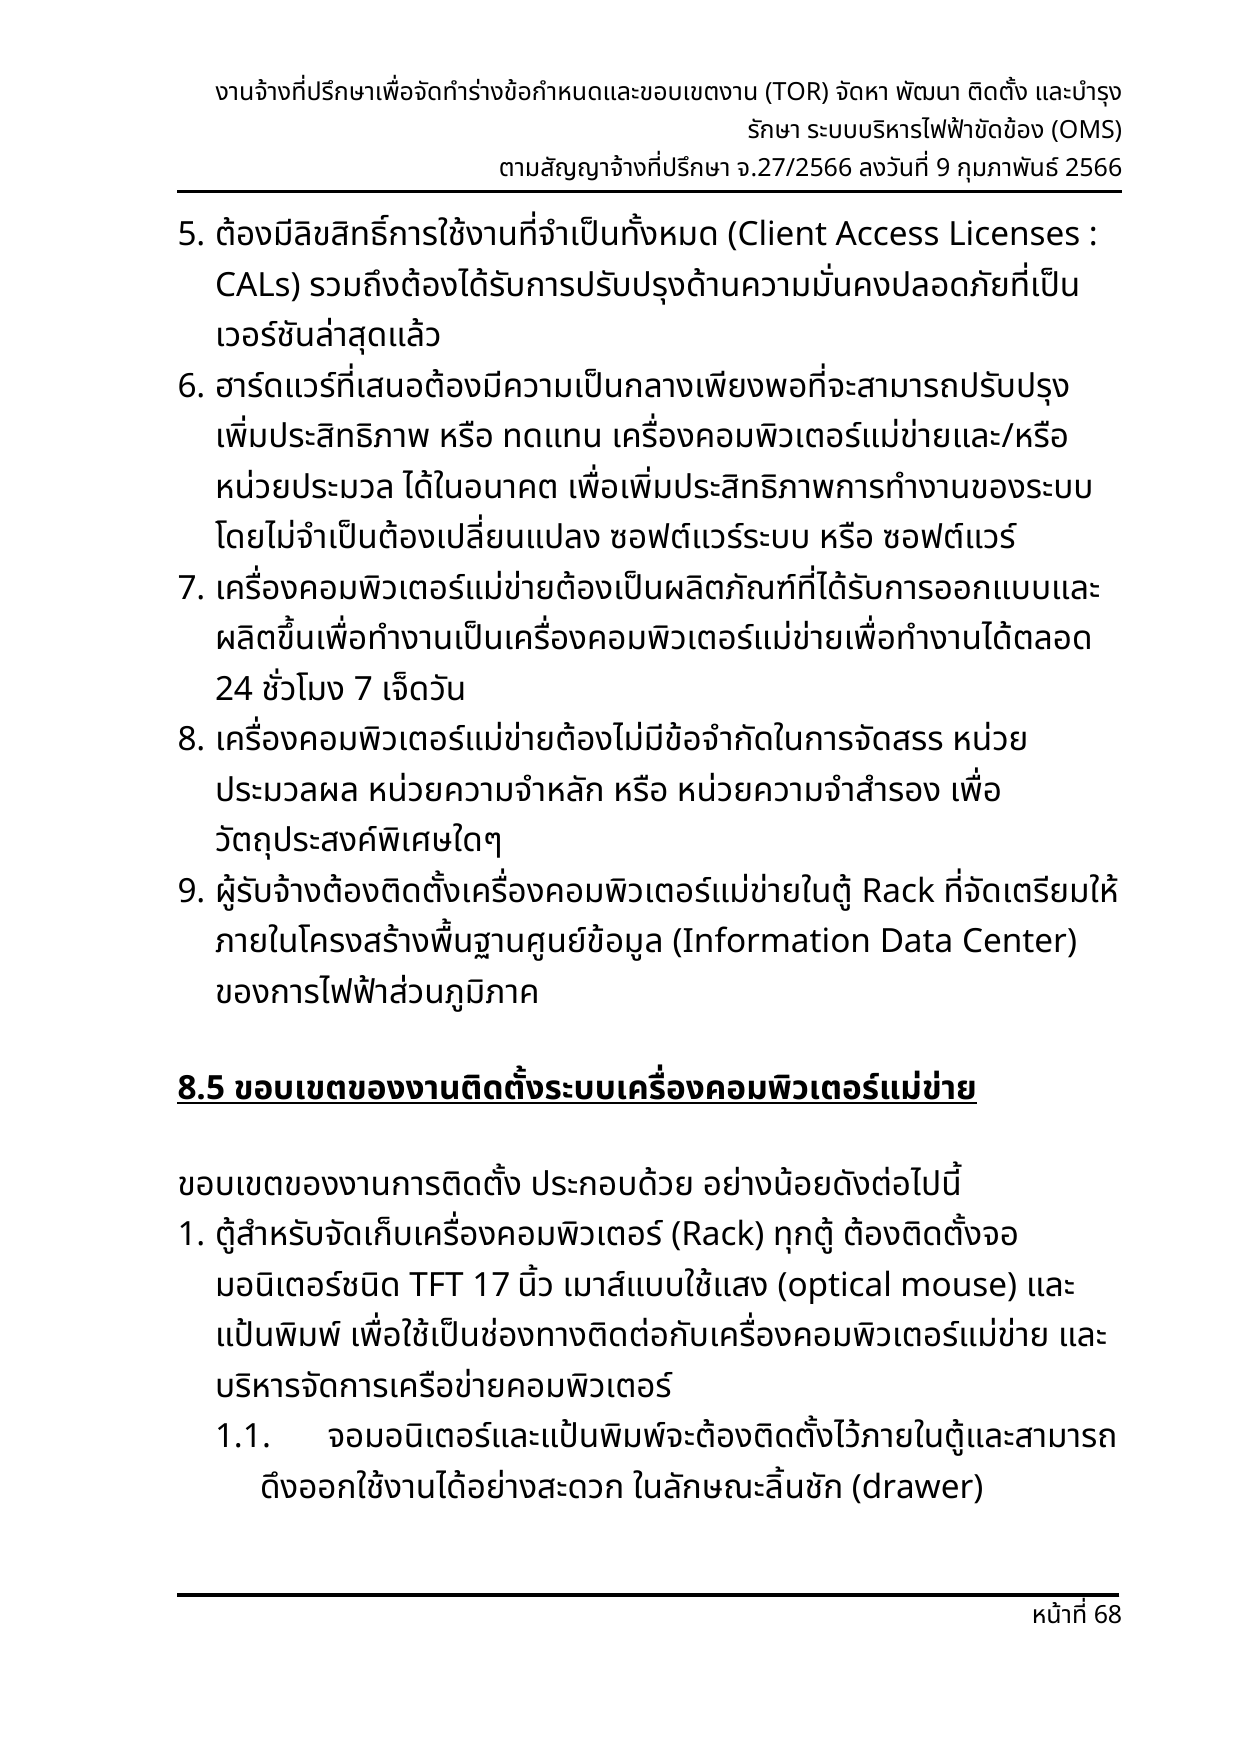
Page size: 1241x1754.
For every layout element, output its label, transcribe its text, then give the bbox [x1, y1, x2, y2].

list ผู้รับจ้างต้องติดตั้งเครื่องคอมพิวเตอร์แม่ข่ายในตู้ Rack ที่จัดเตรียมให้ภายในโครงสร้างพื้นฐานศูนย์ข้อมูล (Information Data Center) ของการไฟฟ้าส่วนภูมิภาค [177, 867, 1122, 1018]
text ขอบเขตของงานการติดตั้ง ประกอบด้วย อย่างน้อยดังต่อไปนี้ [177, 1160, 1122, 1210]
text 8.5 ขอบเขตของงานติดตั้งระบบเครื่องคอมพิวเตอร์แม่ข่าย [177, 1064, 1122, 1114]
list เครื่องคอมพิวเตอร์แม่ข่ายต้องไม่มีข้อจำกัดในการจัดสรร หน่วยประมวลผล หน่วยความจำหลัก หรือ หน่วยความจำสำรอง เพื่อวัตถุประสงค์พิเศษใดๆ [177, 715, 1122, 867]
list จอมอนิเตอร์และแป้นพิมพ์จะต้องติดตั้งไว้ภายในตู้และสามารถดึงออกใช้งานได้อย่างสะดวก ในลักษณะลิ้นชัก (drawer) [215, 1412, 1122, 1513]
list ต้องมีลิขสิทธิ์การใช้งานที่จำเป็นทั้งหมด (Client Access Licenses : CALs) รวมถึงต้องได้รับการปรับปรุงด้านความมั่นคงปลอดภัยที่เป็นเวอร์ชันล่าสุดแล้ว [177, 210, 1122, 361]
list ฮาร์ดแวร์ที่เสนอต้องมีความเป็นกลางเพียงพอที่จะสามารถปรับปรุงเพิ่มประสิทธิภาพ หรือ ทดแทน เครื่องคอมพิวเตอร์แม่ข่ายและ/หรือหน่วยประมวล ได้ในอนาคต เพื่อเพิ่มประสิทธิภาพการทำงานของระบบ โดยไม่จำเป็นต้องเปลี่ยนแปลง ซอฟต์แวร์ระบบ หรือ ซอฟต์แวร์ [177, 361, 1122, 563]
list ตู้สำหรับจัดเก็บเครื่องคอมพิวเตอร์ (Rack) ทุกตู้ ต้องติดตั้งจอมอนิเตอร์ชนิด TFT 17นิ้ว เมาส์แบบใช้แสง (optical mouse) และแป้นพิมพ์ เพื่อใช้เป็นช่องทางติดต่อกับเครื่องคอมพิวเตอร์แม่ข่าย และบริหารจัดการเครือข่ายคอมพิวเตอร์ [177, 1210, 1122, 1412]
list เครื่องคอมพิวเตอร์แม่ข่ายต้องเป็นผลิตภัณฑ์ที่ได้รับการออกแบบและผลิตขึ้นเพื่อทำงานเป็นเครื่องคอมพิวเตอร์แม่ข่ายเพื่อทำงานได้ตลอด 24 ชั่วโมง 7 เจ็ดวัน [177, 563, 1122, 715]
